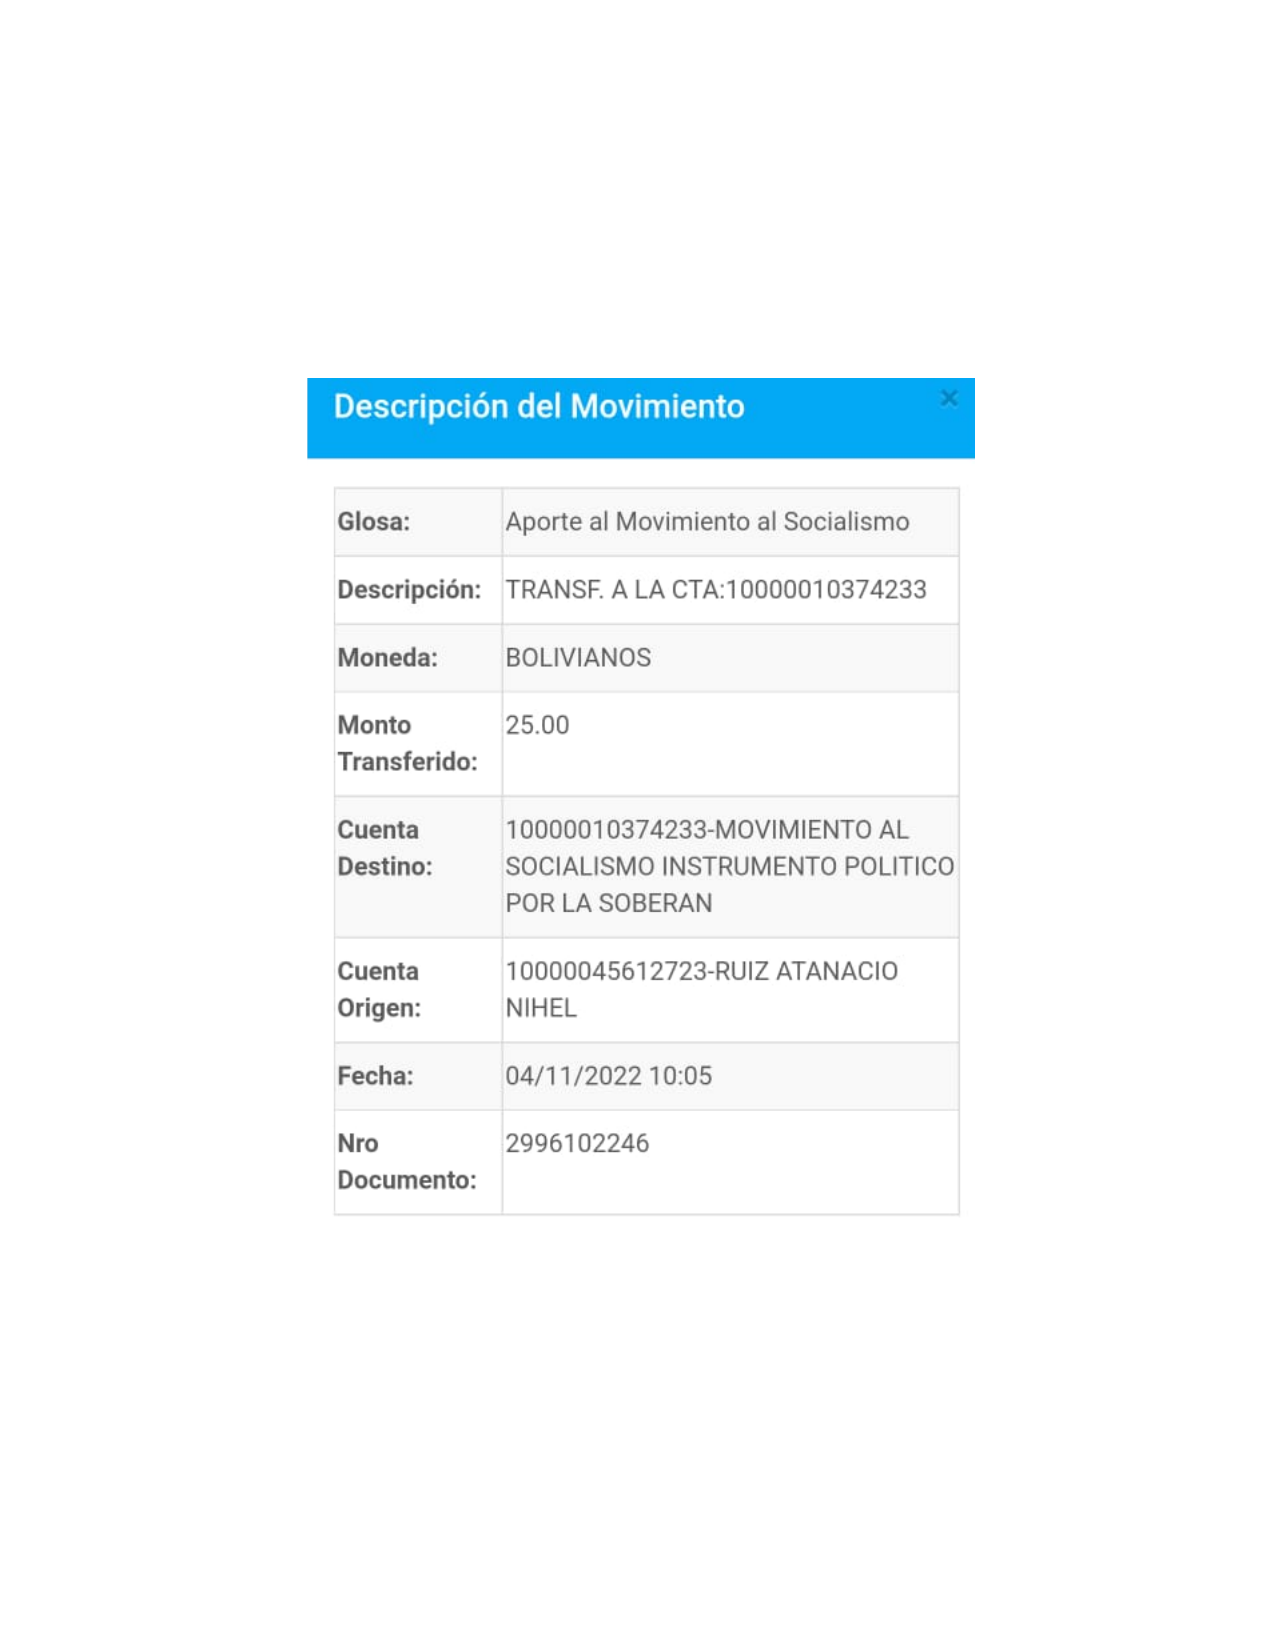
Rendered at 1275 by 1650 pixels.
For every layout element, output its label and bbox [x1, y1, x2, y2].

picture [571, 392, 746, 419]
picture [335, 392, 508, 425]
picture [517, 391, 561, 419]
picture [307, 458, 975, 1218]
